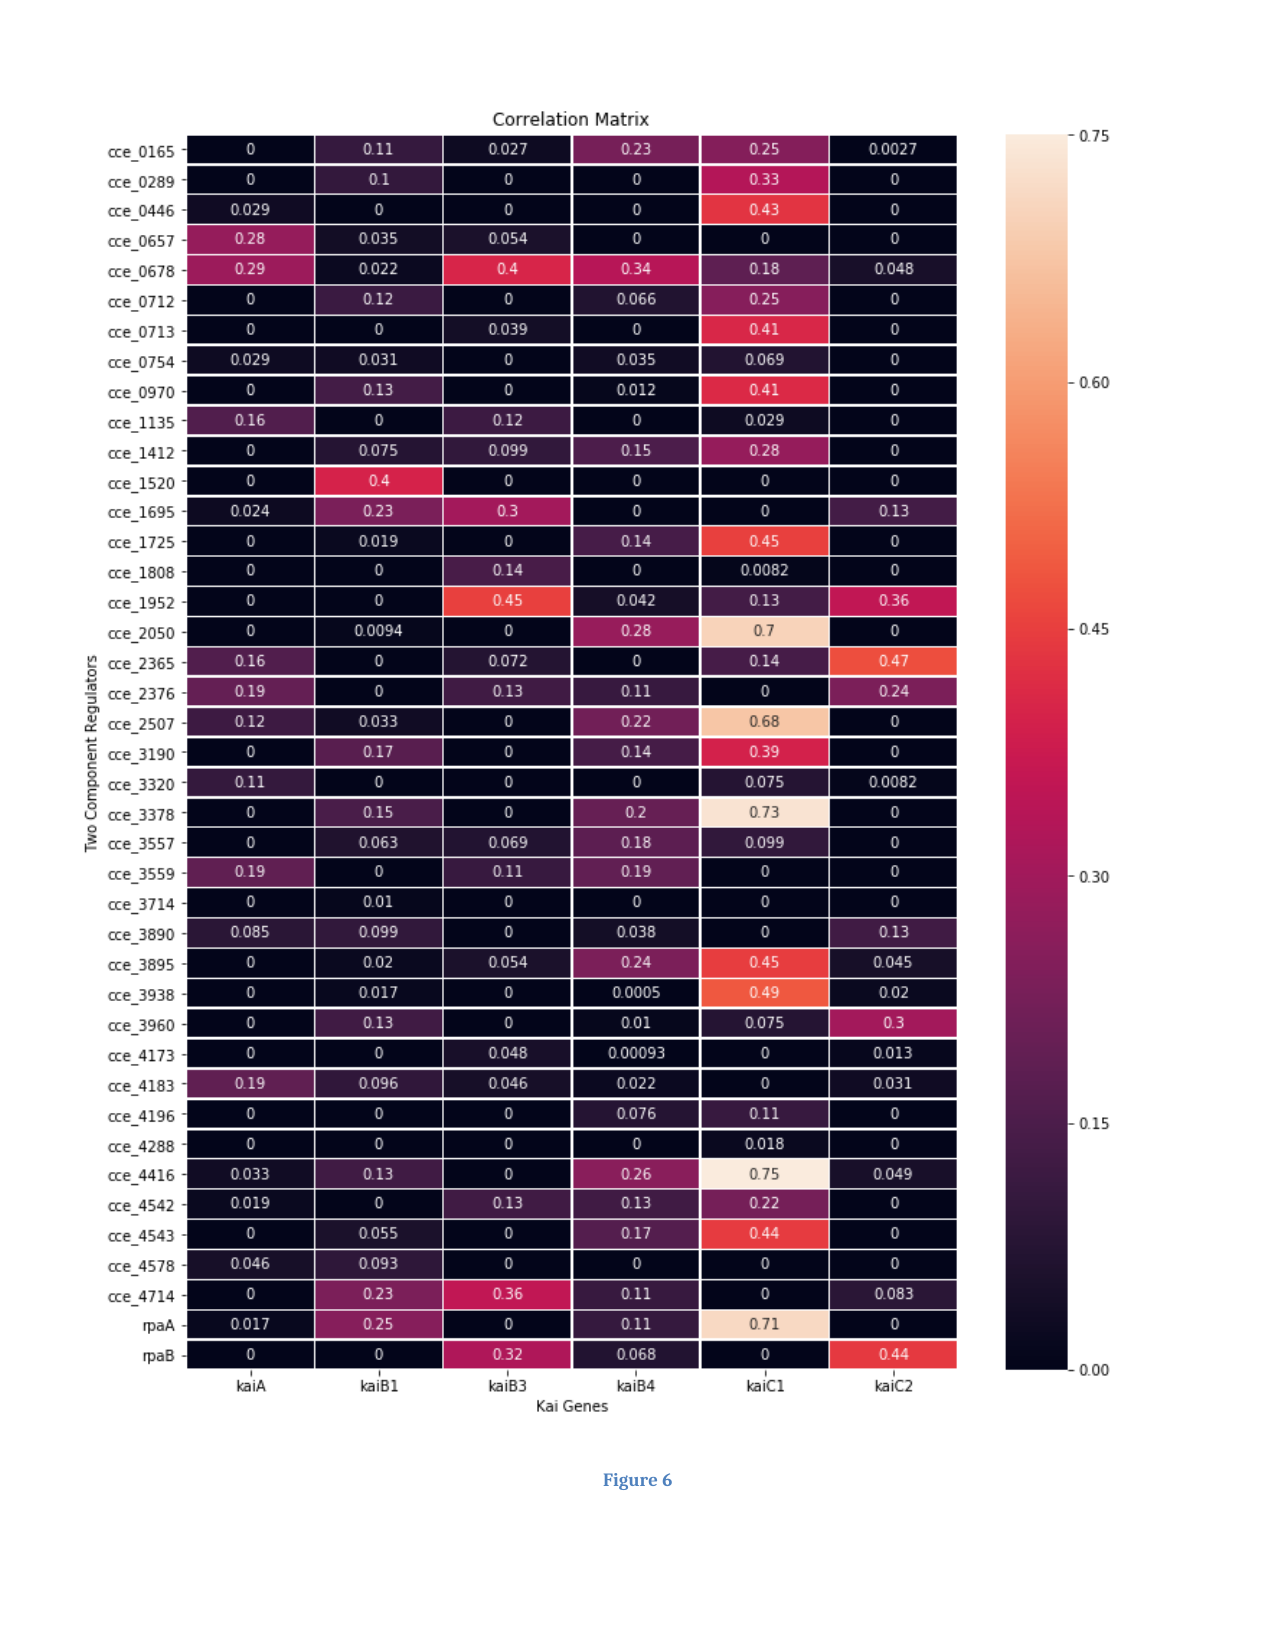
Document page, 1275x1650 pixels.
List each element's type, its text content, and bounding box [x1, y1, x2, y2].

picture [75, 75, 1163, 1445]
